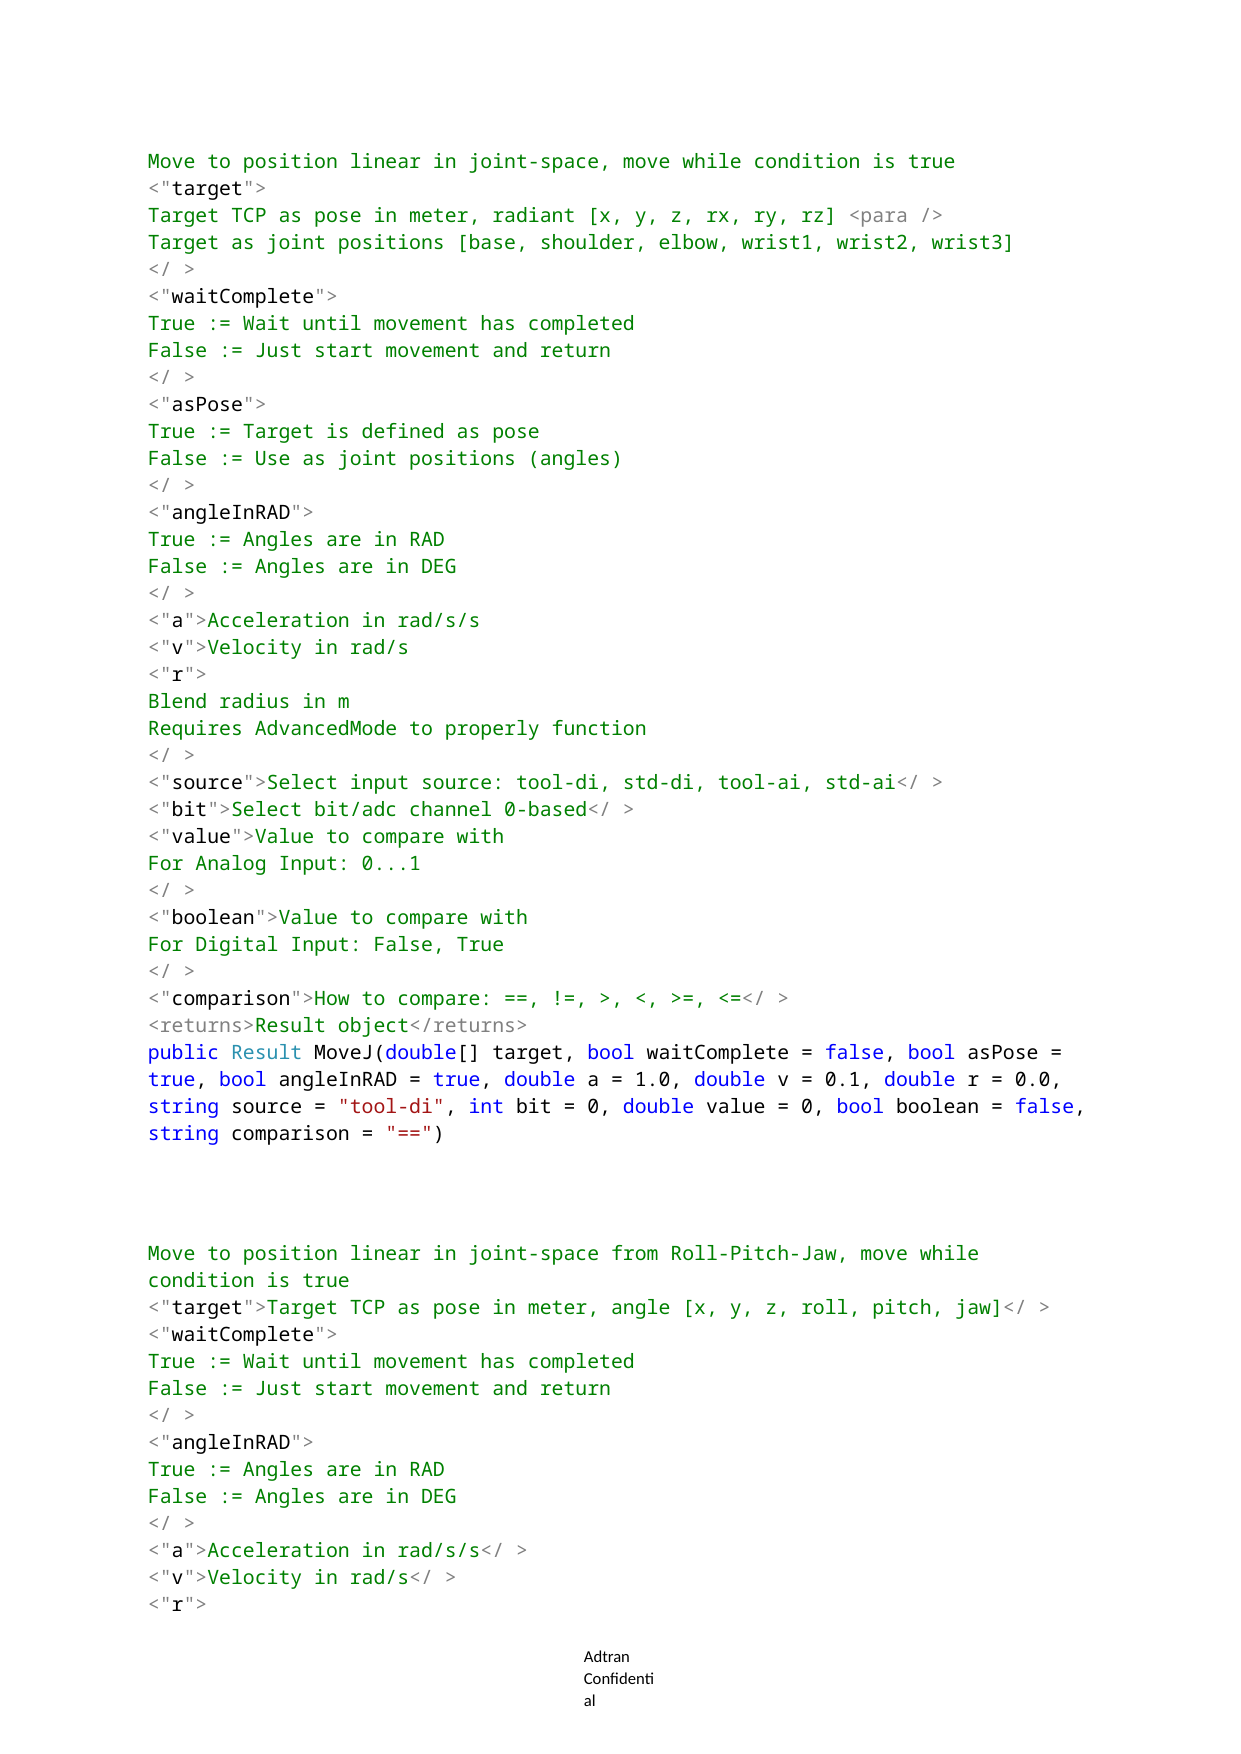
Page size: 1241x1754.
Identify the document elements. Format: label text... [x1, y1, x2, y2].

text <"waitComplete"> [148, 282, 1093, 309]
text </ > [148, 1509, 1093, 1536]
text <"angleInRAD"> [148, 1428, 1093, 1455]
text For Digital Input: False, True [148, 930, 1093, 957]
text <"target"> [148, 174, 1093, 202]
text True := Angles are in RAD [148, 525, 1093, 552]
text <"source">Select input source: tool-di, std-di, tool-ai, std-ai</ > [148, 768, 1093, 795]
text For Analog Input: 0...1 [148, 849, 1093, 876]
text True := Wait until movement has completed [148, 309, 1093, 336]
text True := Target is defined as pose [148, 417, 1093, 444]
text <"comparison">How to compare: ==, !=, >, <, >=, <=</ > [148, 984, 1093, 1011]
text <"asPose"> [148, 390, 1093, 417]
text True := Angles are in RAD [148, 1455, 1093, 1482]
text <"v">Velocity in rad/s</ > [148, 1563, 1093, 1590]
text <"waitComplete"> [148, 1321, 1093, 1347]
text False := Angles are in DEG [148, 552, 1093, 579]
text </ > [148, 579, 1093, 606]
text </ > [148, 957, 1093, 984]
text Move to position linear in joint-space from Roll-Pitch-Jaw, move while condition is true [148, 1239, 1093, 1293]
text True := Wait until movement has completed [148, 1347, 1093, 1374]
text <"boolean">Value to compare with [148, 903, 1093, 930]
text <"target">Target TCP as pose in meter, angle [x, y, z, roll, pitch, jaw]</ > [148, 1293, 1093, 1321]
text Requires AdvancedMode to properly function [148, 714, 1093, 741]
text <"r"> [148, 660, 1093, 687]
text </ > [148, 471, 1093, 498]
text <"angleInRAD"> [148, 498, 1093, 525]
text </ > [148, 1401, 1093, 1428]
text Target TCP as pose in meter, radiant [x, y, z, rx, ry, rz] <para /> [148, 202, 1093, 228]
text </ > [148, 363, 1093, 390]
text <"bit">Select bit/adc channel 0-based</ > [148, 795, 1093, 822]
text False := Use as joint positions (angles) [148, 444, 1093, 471]
text False := Angles are in DEG [148, 1482, 1093, 1509]
text <"r"> [148, 1590, 1093, 1617]
text Blend radius in m [148, 687, 1093, 714]
text False := Just start movement and return [148, 336, 1093, 363]
text public Result MoveJ(double[] target, bool waitComplete = false, bool asPose = true, bool angleInRAD = true, double a = 1.0, double v = 0.1, double r = 0.0, string source = "tool-di", int bit = 0, double value = 0, bool boolean = false, string comparison = "==") [148, 1038, 1093, 1146]
text Move to position linear in joint-space, move while condition is true [148, 148, 1093, 174]
text </ > [148, 876, 1093, 903]
text <"v">Velocity in rad/s [148, 633, 1093, 660]
text <"a">Acceleration in rad/s/s</ > [148, 1536, 1093, 1563]
text Target as joint positions [base, shoulder, elbow, wrist1, wrist2, wrist3] [148, 228, 1093, 256]
text <"value">Value to compare with [148, 822, 1093, 849]
text <"a">Acceleration in rad/s/s [148, 606, 1093, 633]
text </ > [148, 256, 1093, 282]
text False := Just start movement and return [148, 1374, 1093, 1401]
text <returns>Result object</returns> [148, 1011, 1093, 1038]
text </ > [148, 741, 1093, 768]
